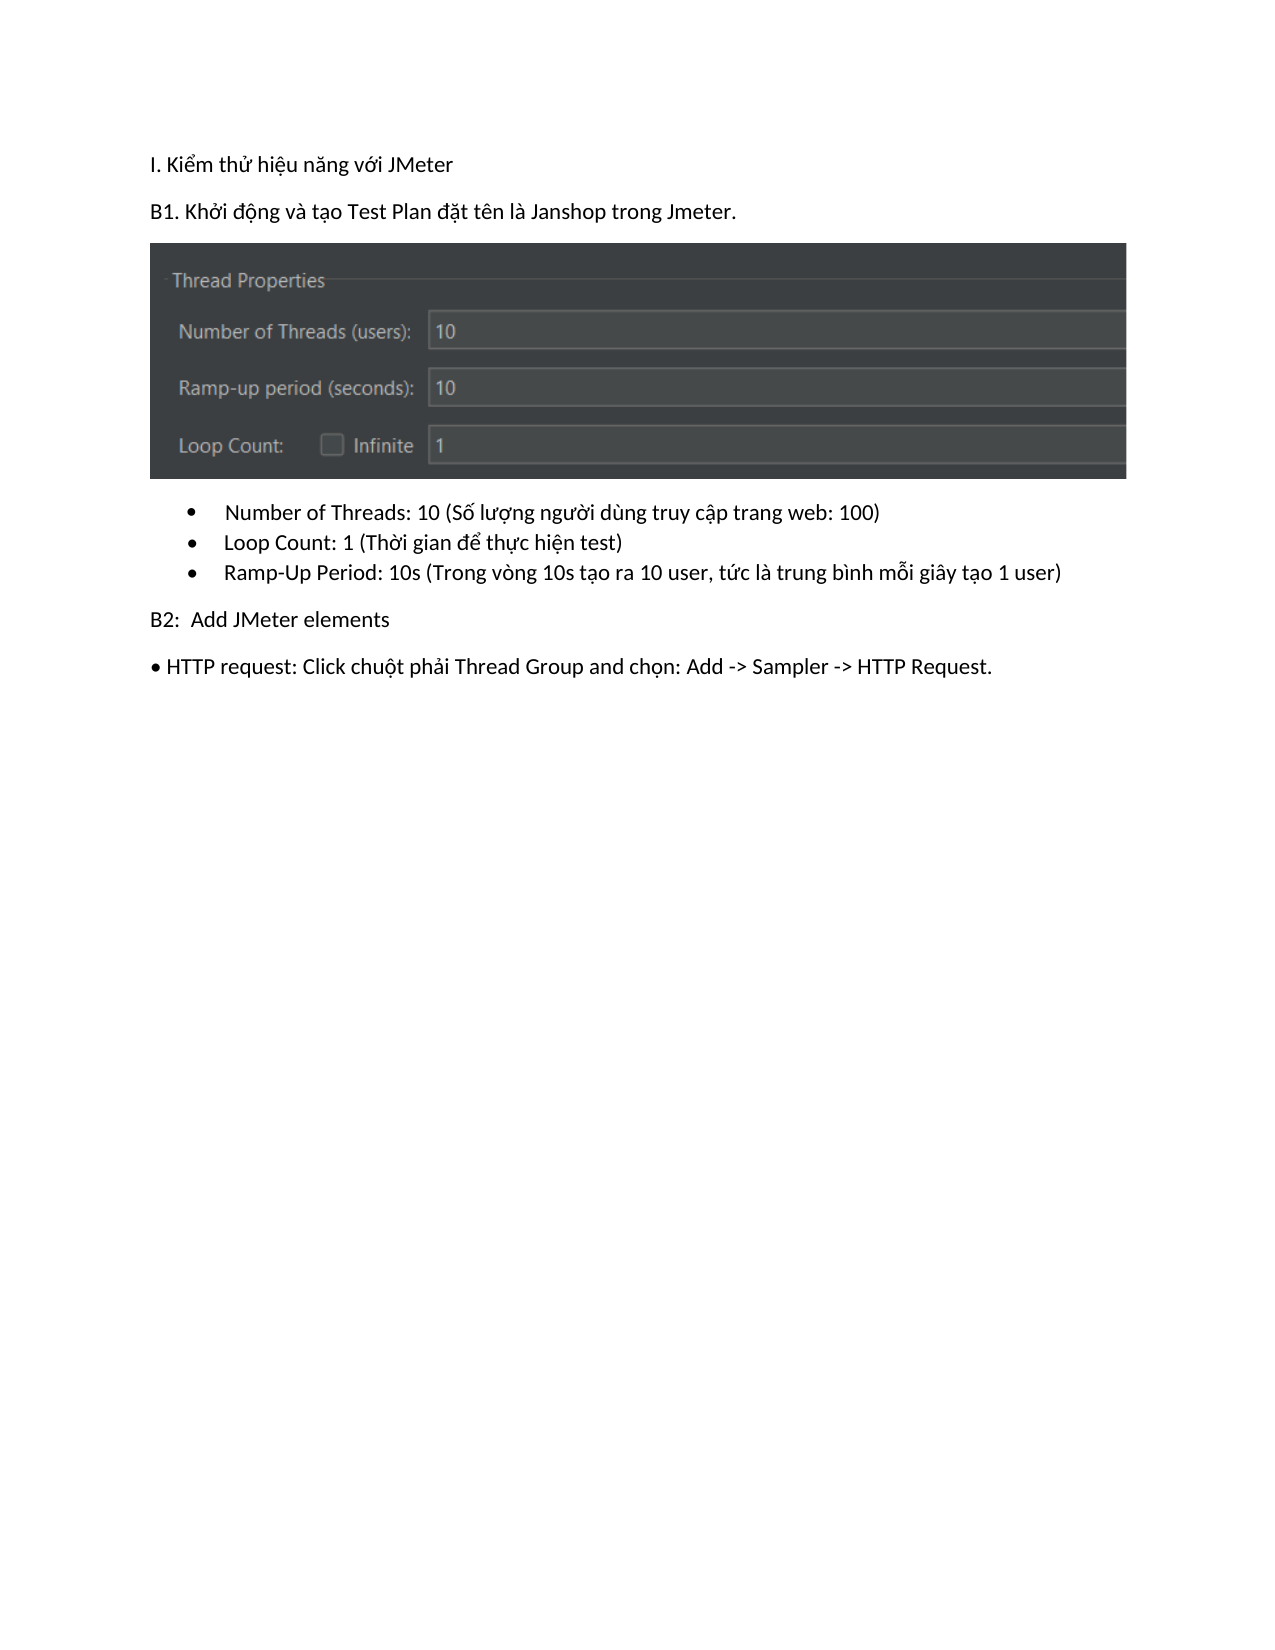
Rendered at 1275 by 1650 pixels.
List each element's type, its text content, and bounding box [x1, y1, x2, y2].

text B1. Khởi động và tạo Test Plan đặt tên là Janshop trong Jmeter. [150, 197, 1125, 225]
list Ramp-Up Period: 10s (Trong vòng 10s tạo ra 10 user, tức là trung bình mỗi giây tạo 1 user) [186, 558, 1125, 586]
list Loop Count: 1 (Thời gian để thực hiện test) [186, 528, 1125, 556]
text B2: Add JMeter elements [150, 605, 1125, 633]
text • HTTP request: Click chuột phải Thread Group and chọn: Add -> Sampler -> HTTP Request. [150, 652, 1125, 680]
picture [150, 243, 1127, 479]
list Number of Threads: 10 (Số lượng người dùng truy cập trang web: 100) [187, 498, 1125, 526]
text I. Kiểm thử hiệu năng với JMeter [150, 150, 1125, 178]
